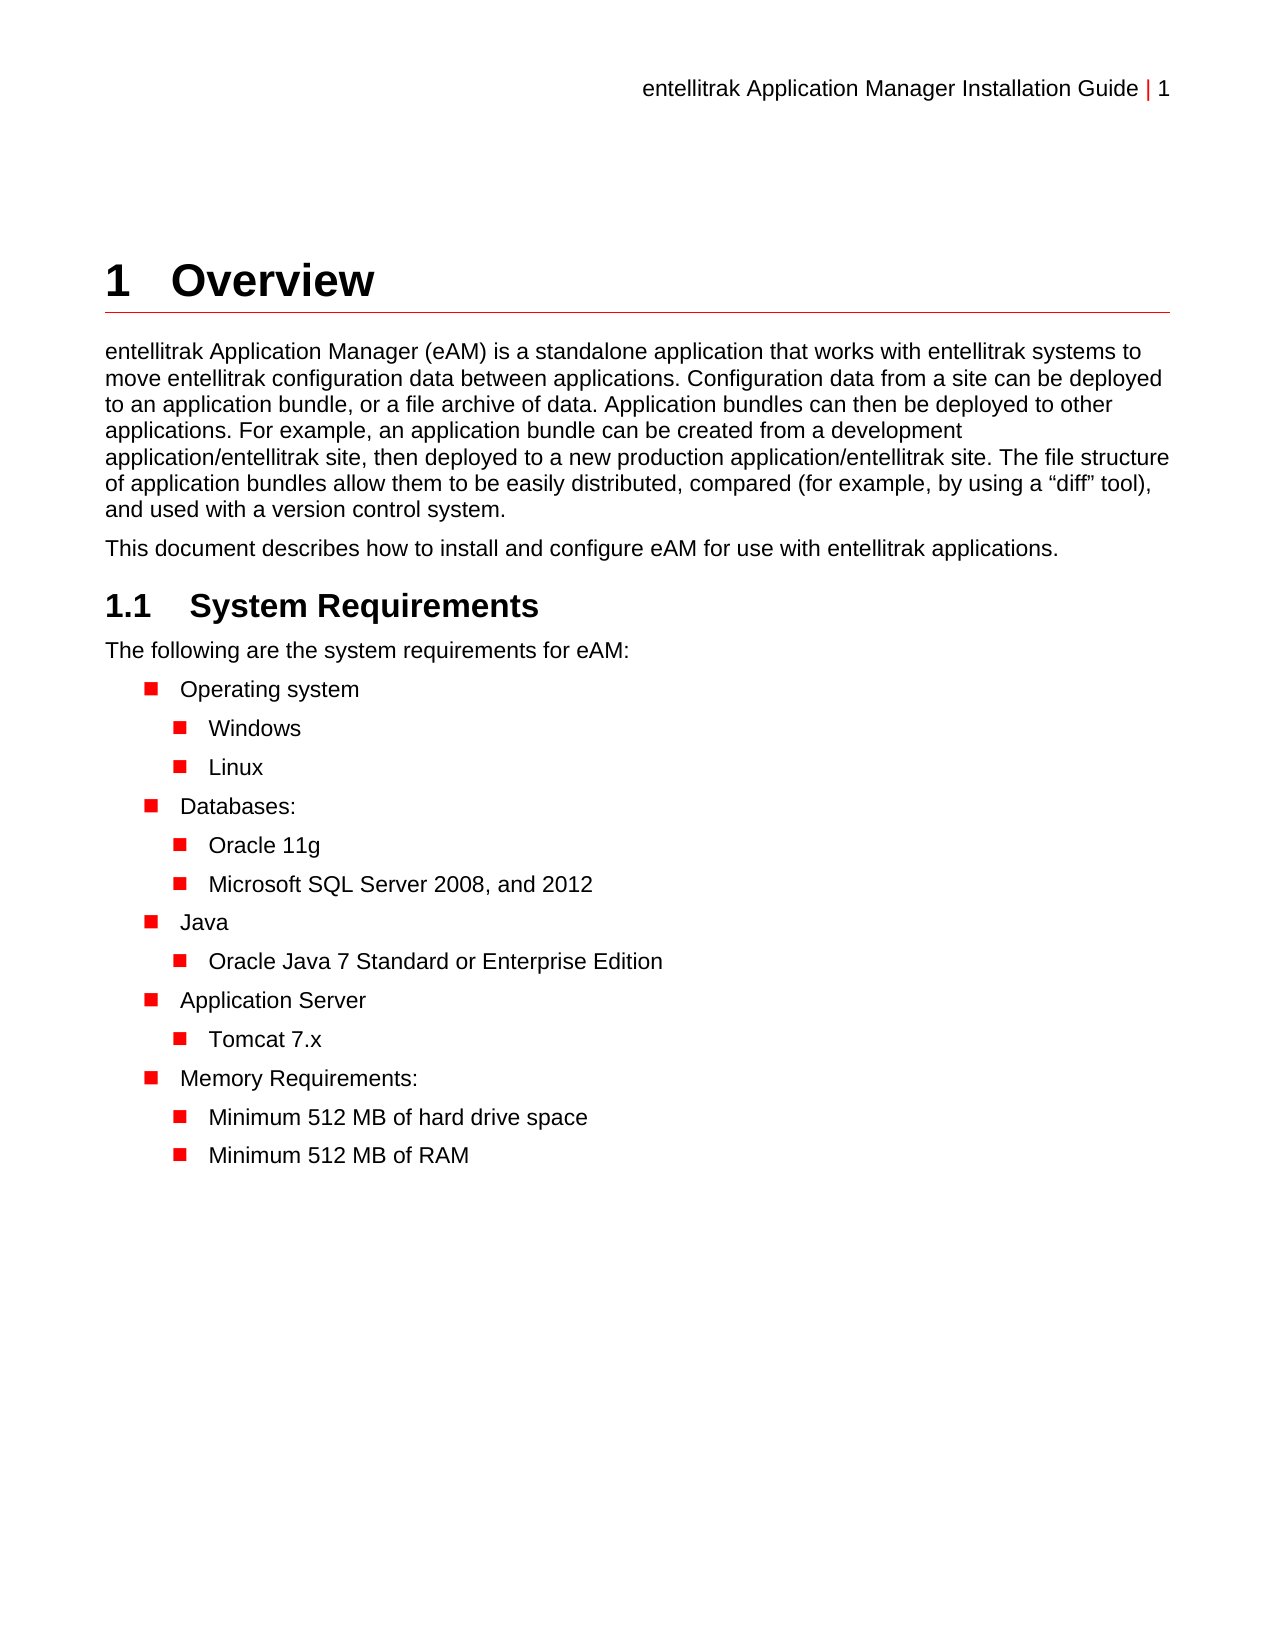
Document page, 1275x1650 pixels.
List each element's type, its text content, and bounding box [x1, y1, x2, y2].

list Microsoft SQL Server 2008, and 2012 [171, 871, 1170, 897]
text entellitrak Application Manager (eAM) is a standalone application that works with entellitrak systems to move entellitrak configuration data between applications. Configuration data from a site can be deployed to an application bundle, or a file archive of data. Application bundles can then be deployed to other applications. For example, an application bundle can be created from a development application/entellitrak site, then deployed to a new production application/entellitrak site. The file structure of application bundles allow them to be easily distributed, compared (for example, by using a “diff” tool), and used with a version control system. [105, 338, 1170, 523]
text The following are the system requirements for eAM: [105, 637, 1170, 664]
list Oracle 11g [171, 832, 1170, 858]
list Databases: [142, 793, 1170, 819]
subtitle System Requirements [105, 586, 1170, 625]
list Application Server [142, 987, 1170, 1013]
text This document describes how to install and configure eAM for use with entellitrak applications. [105, 535, 1170, 561]
list Minimum 512 MB of hard drive space [171, 1104, 1170, 1130]
list Minimum 512 MB of RAM [171, 1142, 1170, 1169]
list Operating system [142, 676, 1170, 703]
list Linux [171, 754, 1170, 780]
subtitle Overview [105, 253, 1170, 312]
list Java [142, 909, 1170, 936]
list Windows [171, 715, 1170, 741]
list Oracle Java 7 Standard or Enterprise Edition [171, 948, 1170, 974]
list Memory Requirements: [142, 1065, 1170, 1091]
list Tomcat 7.x [171, 1026, 1170, 1052]
